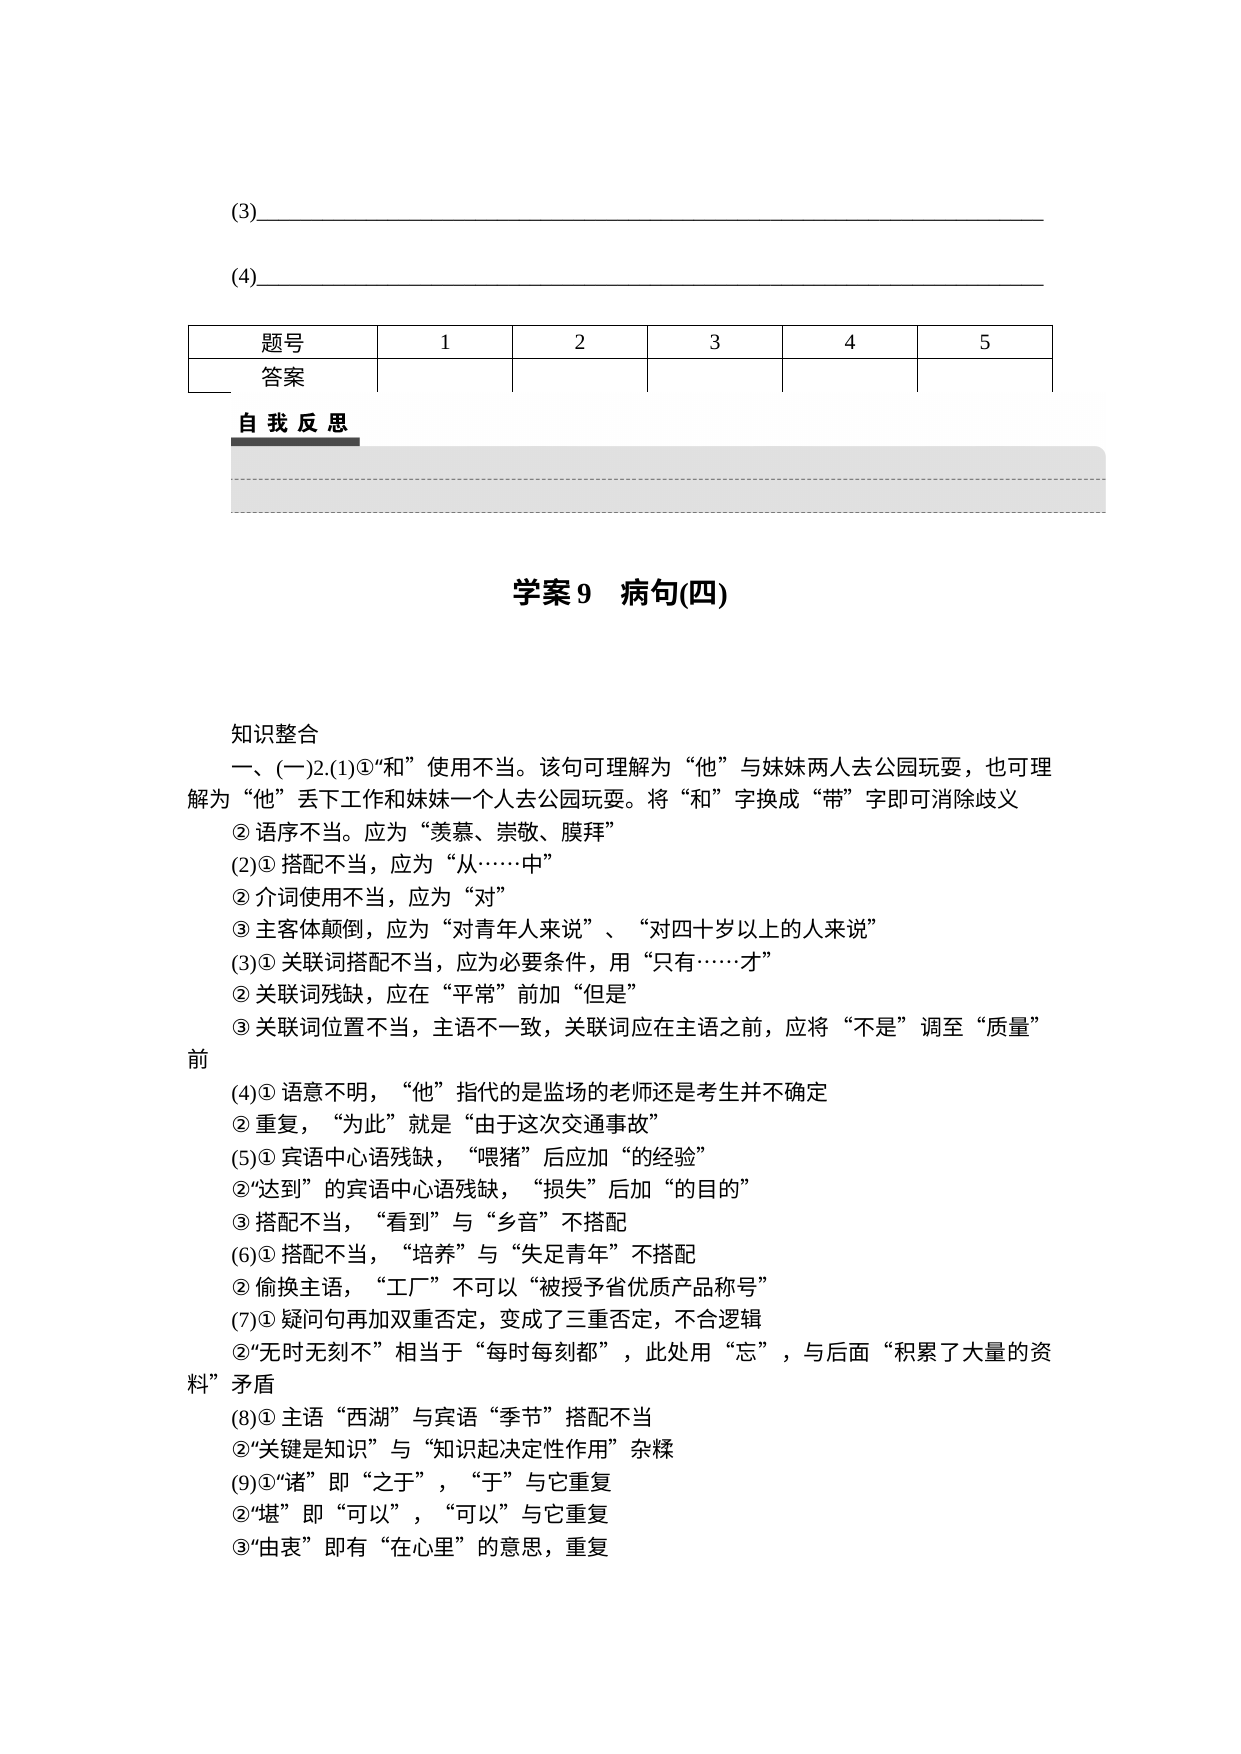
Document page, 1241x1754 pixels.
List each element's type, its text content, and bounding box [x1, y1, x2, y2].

table_cell [513, 359, 647, 392]
text ③关联词位置不当，主语不一致，关联词应在主语之前，应将“不是”调至“质量”前 [187, 1009, 1053, 1074]
text (9)①“诸”即“之于”，“于”与它重复 [187, 1464, 1053, 1497]
table_cell [783, 359, 917, 392]
text (6)①搭配不当，“培养”与“失足青年”不搭配 [187, 1237, 1053, 1269]
table_header 题号 [189, 326, 377, 358]
table_header 2 [513, 326, 647, 358]
subtitle 学案9 病句(四) [187, 558, 1053, 623]
text ②语序不当。应为“羡慕、崇敬、膜拜” [187, 814, 1053, 847]
text (4)________________________________________________________________________ [187, 259, 1053, 292]
text ③搭配不当，“看到”与“乡音”不搭配 [187, 1204, 1053, 1237]
text (2)①搭配不当，应为“从……中” [187, 847, 1053, 879]
text ②“关键是知识”与“知识起决定性作用”杂糅 [187, 1432, 1053, 1464]
table_cell [918, 359, 1052, 392]
table_header 1 [378, 326, 512, 358]
text (3)________________________________________________________________________ [187, 194, 1053, 227]
table_header 3 [648, 326, 782, 358]
picture [231, 392, 1106, 513]
table_header 4 [783, 326, 917, 358]
text ③“由衷”即有“在心里”的意思，重复 [187, 1529, 1053, 1562]
text 一、(一)2.(1)①“和”使用不当。该句可理解为“他”与妹妹两人去公园玩耍，也可理解为“他”丢下工作和妹妹一个人去公园玩耍。将“和”字换成“带”字即可消除歧义 [187, 749, 1053, 814]
table_cell [648, 359, 782, 392]
table_cell [378, 359, 512, 392]
text ③主客体颠倒，应为“对青年人来说”、“对四十岁以上的人来说” [187, 912, 1053, 944]
text ②偷换主语，“工厂”不可以“被授予省优质产品称号” [187, 1269, 1053, 1302]
text (7)①疑问句再加双重否定，变成了三重否定，不合逻辑 [187, 1302, 1053, 1334]
text ②关联词残缺，应在“平常”前加“但是” [187, 977, 1053, 1009]
text ②“无时无刻不”相当于“每时每刻都”，此处用“忘”，与后面“积累了大量的资料”矛盾 [187, 1334, 1053, 1399]
text ②“达到”的宾语中心语残缺，“损失”后加“的目的” [187, 1172, 1053, 1204]
text (3)①关联词搭配不当，应为必要条件，用“只有……才” [187, 944, 1053, 977]
text (8)①主语“西湖”与宾语“季节”搭配不当 [187, 1399, 1053, 1432]
table_cell 答案 [189, 359, 377, 392]
text ②“堪”即“可以”，“可以”与它重复 [187, 1497, 1053, 1529]
text ②介词使用不当，应为“对” [187, 879, 1053, 912]
text (4)①语意不明，“他”指代的是监场的老师还是考生并不确定 [187, 1074, 1053, 1107]
text 知识整合 [187, 717, 1053, 749]
table_header 5 [918, 326, 1052, 358]
text (5)①宾语中心语残缺，“喂猪”后应加“的经验” [187, 1139, 1053, 1172]
text ②重复，“为此”就是“由于这次交通事故” [187, 1107, 1053, 1139]
